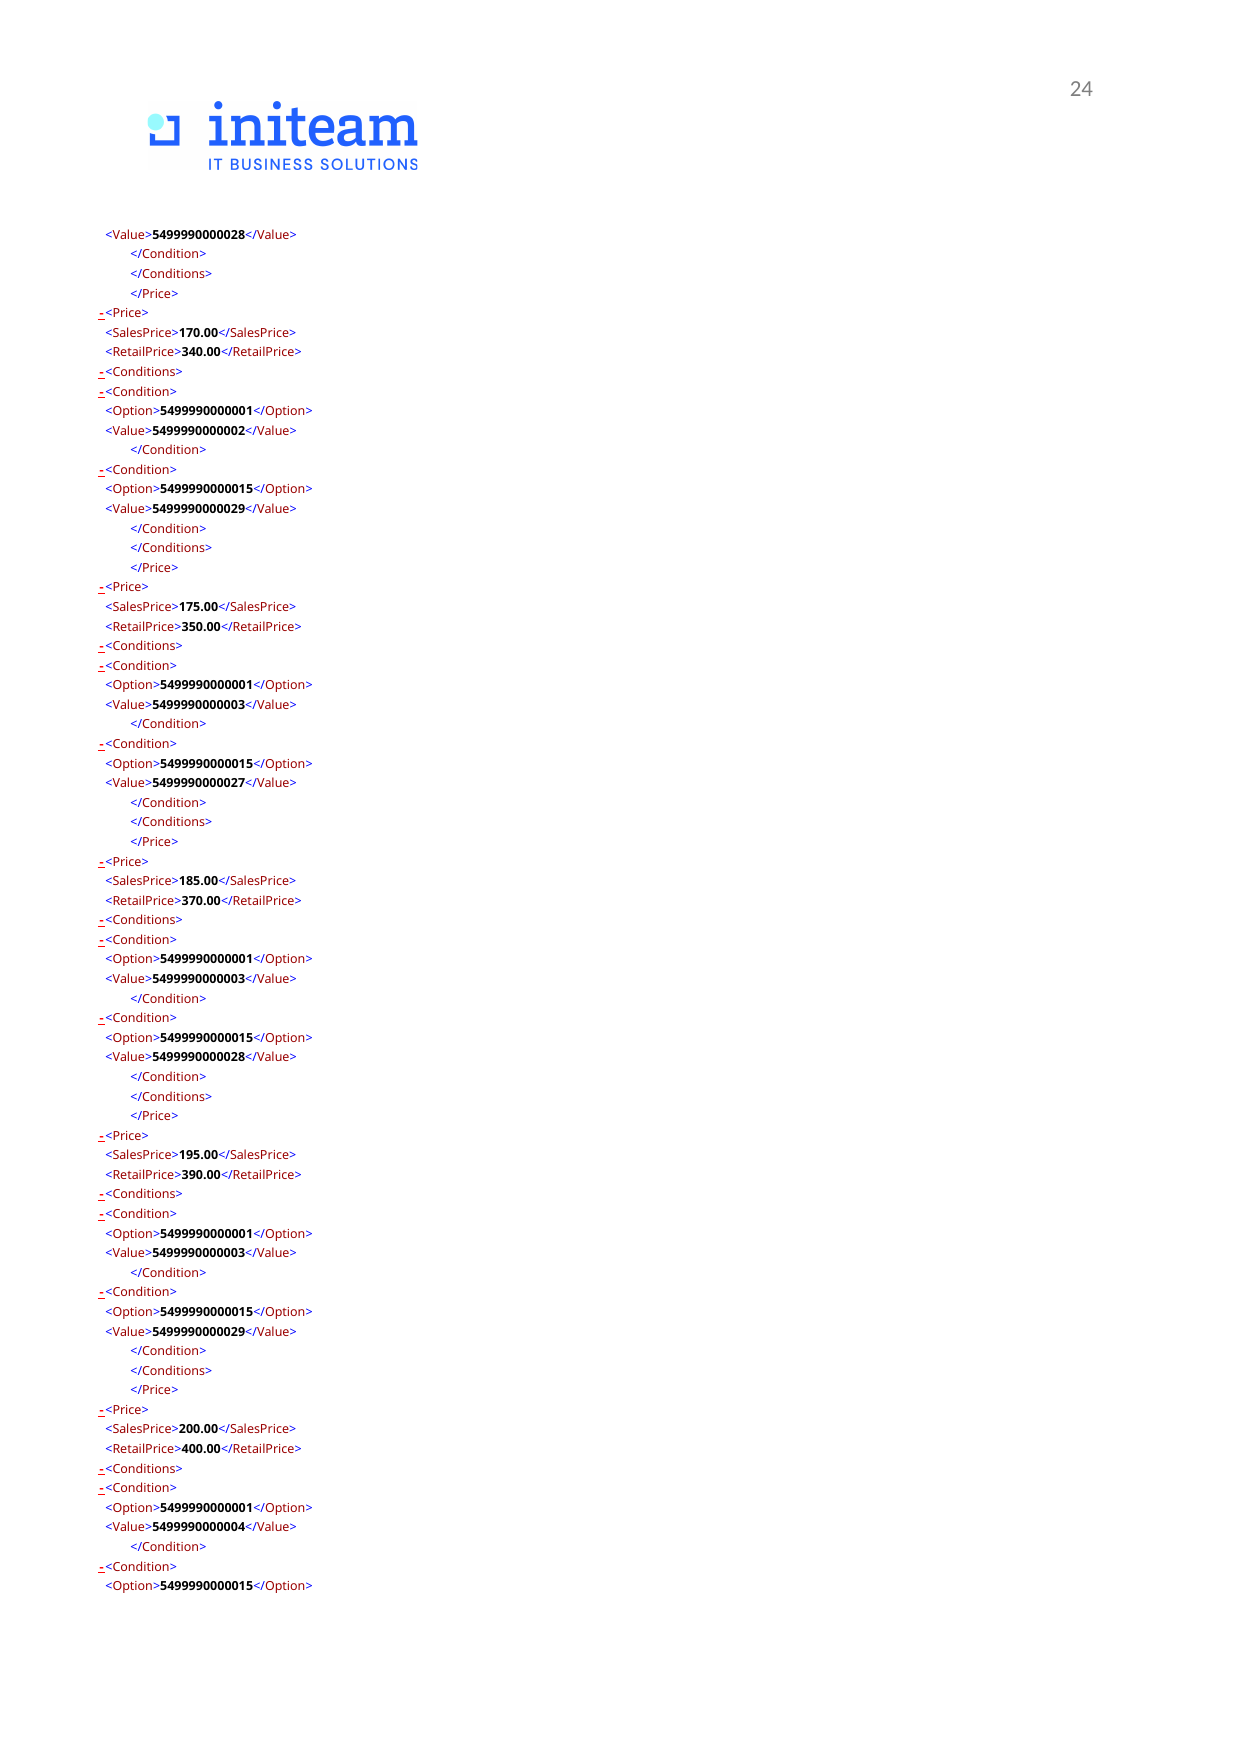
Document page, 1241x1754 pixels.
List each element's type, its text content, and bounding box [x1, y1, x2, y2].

text -<Condition> [98, 1205, 1093, 1222]
text <RetailPrice>390.00</RetailPrice> [98, 1166, 1093, 1183]
text <SalesPrice>170.00</SalesPrice> [98, 324, 1093, 341]
text </Condition> [123, 1264, 1093, 1281]
text <SalesPrice>200.00</SalesPrice> [98, 1421, 1093, 1438]
text -<Conditions> [98, 637, 1093, 654]
text </Price> [123, 559, 1093, 576]
text -<Price> [98, 304, 1093, 321]
text </Price> [123, 1381, 1093, 1398]
text <RetailPrice>400.00</RetailPrice> [98, 1440, 1093, 1457]
text <Value>5499990000028</Value> [98, 1048, 1093, 1066]
text </Condition> [123, 990, 1093, 1007]
text <Option>5499990000015</Option> [98, 1303, 1093, 1320]
text <RetailPrice>370.00</RetailPrice> [98, 892, 1093, 909]
picture [147, 101, 418, 170]
text <Value>5499990000004</Value> [98, 1518, 1093, 1536]
text -<Price> [98, 853, 1093, 870]
text <Option>5499990000001</Option> [98, 1499, 1093, 1516]
text <Value>5499990000003</Value> [98, 696, 1093, 713]
text </Condition> [123, 1538, 1093, 1555]
text -<Price> [98, 1401, 1093, 1418]
text -<Condition> [98, 461, 1093, 478]
text <Option>5499990000015</Option> [98, 755, 1093, 772]
text -<Conditions> [98, 1460, 1093, 1477]
text <Value>5499990000029</Value> [98, 500, 1093, 517]
text <Value>5499990000029</Value> [98, 1323, 1093, 1340]
text -<Condition> [98, 735, 1093, 752]
text <Option>5499990000015</Option> [98, 1029, 1093, 1046]
text </Conditions> [123, 539, 1093, 556]
text -<Condition> [98, 1479, 1093, 1496]
text <Option>5499990000001</Option> [98, 402, 1093, 419]
text <Option>5499990000001</Option> [98, 1225, 1093, 1242]
text -<Price> [98, 1127, 1093, 1144]
text -<Condition> [98, 1009, 1093, 1026]
text </Conditions> [123, 265, 1093, 282]
text <Value>5499990000027</Value> [98, 774, 1093, 791]
text -<Condition> [98, 1283, 1093, 1301]
text </Price> [123, 1107, 1093, 1124]
text <Option>5499990000015</Option> [98, 1577, 1093, 1594]
text </Conditions> [123, 813, 1093, 831]
text <Value>5499990000002</Value> [98, 422, 1093, 439]
text -<Condition> [98, 383, 1093, 400]
text <Option>5499990000001</Option> [98, 951, 1093, 968]
text -<Condition> [98, 657, 1093, 674]
text </Conditions> [123, 1088, 1093, 1105]
text <SalesPrice>175.00</SalesPrice> [98, 598, 1093, 615]
text </Condition> [123, 716, 1093, 733]
text </Condition> [123, 794, 1093, 811]
text </Condition> [123, 520, 1093, 537]
text -<Condition> [98, 931, 1093, 948]
text -<Condition> [98, 1558, 1093, 1575]
text -<Conditions> [98, 363, 1093, 380]
text </Condition> [123, 1342, 1093, 1359]
text -<Conditions> [98, 911, 1093, 928]
text </Condition> [123, 1068, 1093, 1085]
text <Option>5499990000001</Option> [98, 676, 1093, 693]
text <Value>5499990000003</Value> [98, 1244, 1093, 1261]
text <SalesPrice>185.00</SalesPrice> [98, 872, 1093, 889]
text <Option>5499990000015</Option> [98, 481, 1093, 498]
text <Value>5499990000028</Value> [98, 226, 1093, 243]
text -<Conditions> [98, 1186, 1093, 1203]
text <RetailPrice>350.00</RetailPrice> [98, 618, 1093, 635]
text <RetailPrice>340.00</RetailPrice> [98, 343, 1093, 361]
text -<Price> [98, 578, 1093, 596]
text <SalesPrice>195.00</SalesPrice> [98, 1146, 1093, 1163]
text <Value>5499990000003</Value> [98, 970, 1093, 987]
text </Price> [123, 285, 1093, 302]
text </Price> [123, 833, 1093, 850]
text </Condition> [123, 441, 1093, 458]
text </Condition> [123, 246, 1093, 263]
text </Conditions> [123, 1362, 1093, 1379]
